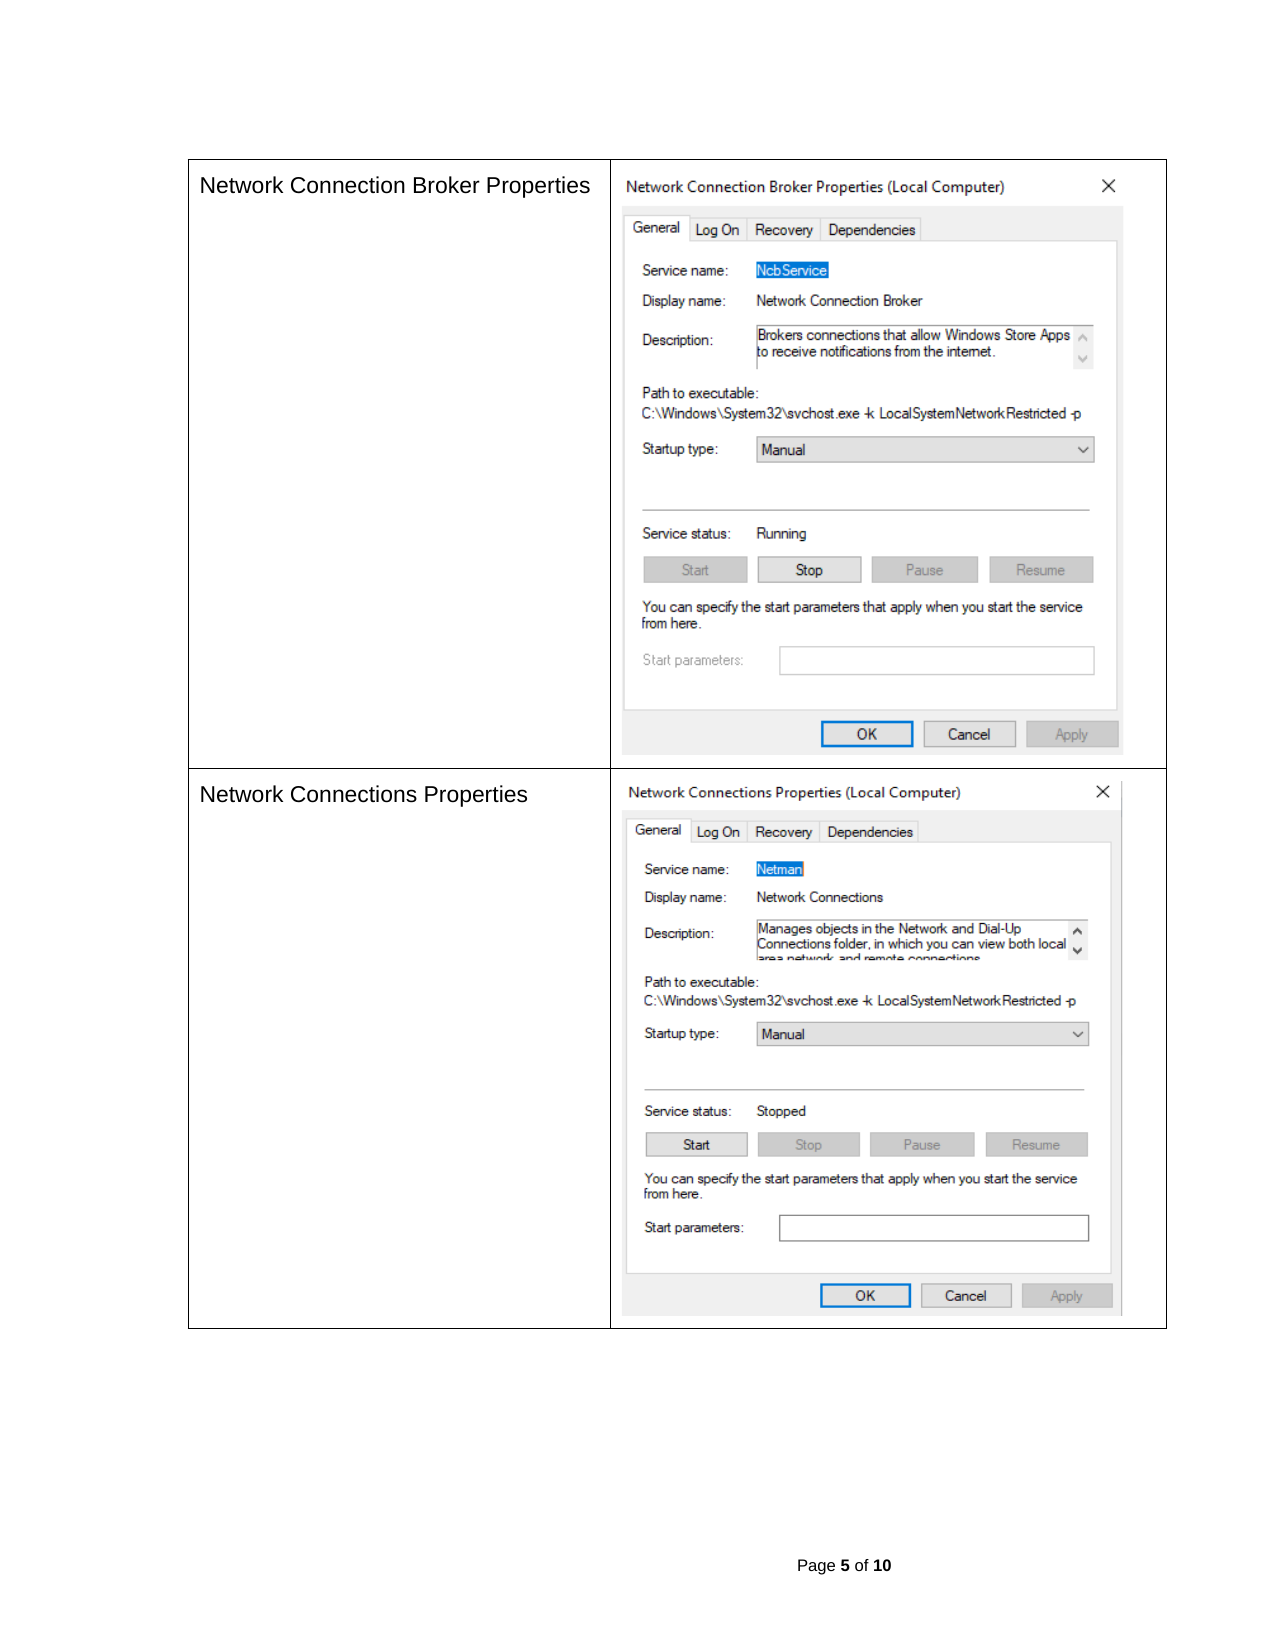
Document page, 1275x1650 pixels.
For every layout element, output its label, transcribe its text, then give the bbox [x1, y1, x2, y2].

table_cell [611, 769, 1166, 1328]
table_cell Network Connection Broker Properties [189, 160, 610, 767]
picture [621, 781, 1123, 1316]
picture [621, 172, 1124, 755]
table_cell [611, 160, 1166, 767]
table_cell Network Connections Properties [189, 769, 610, 1328]
